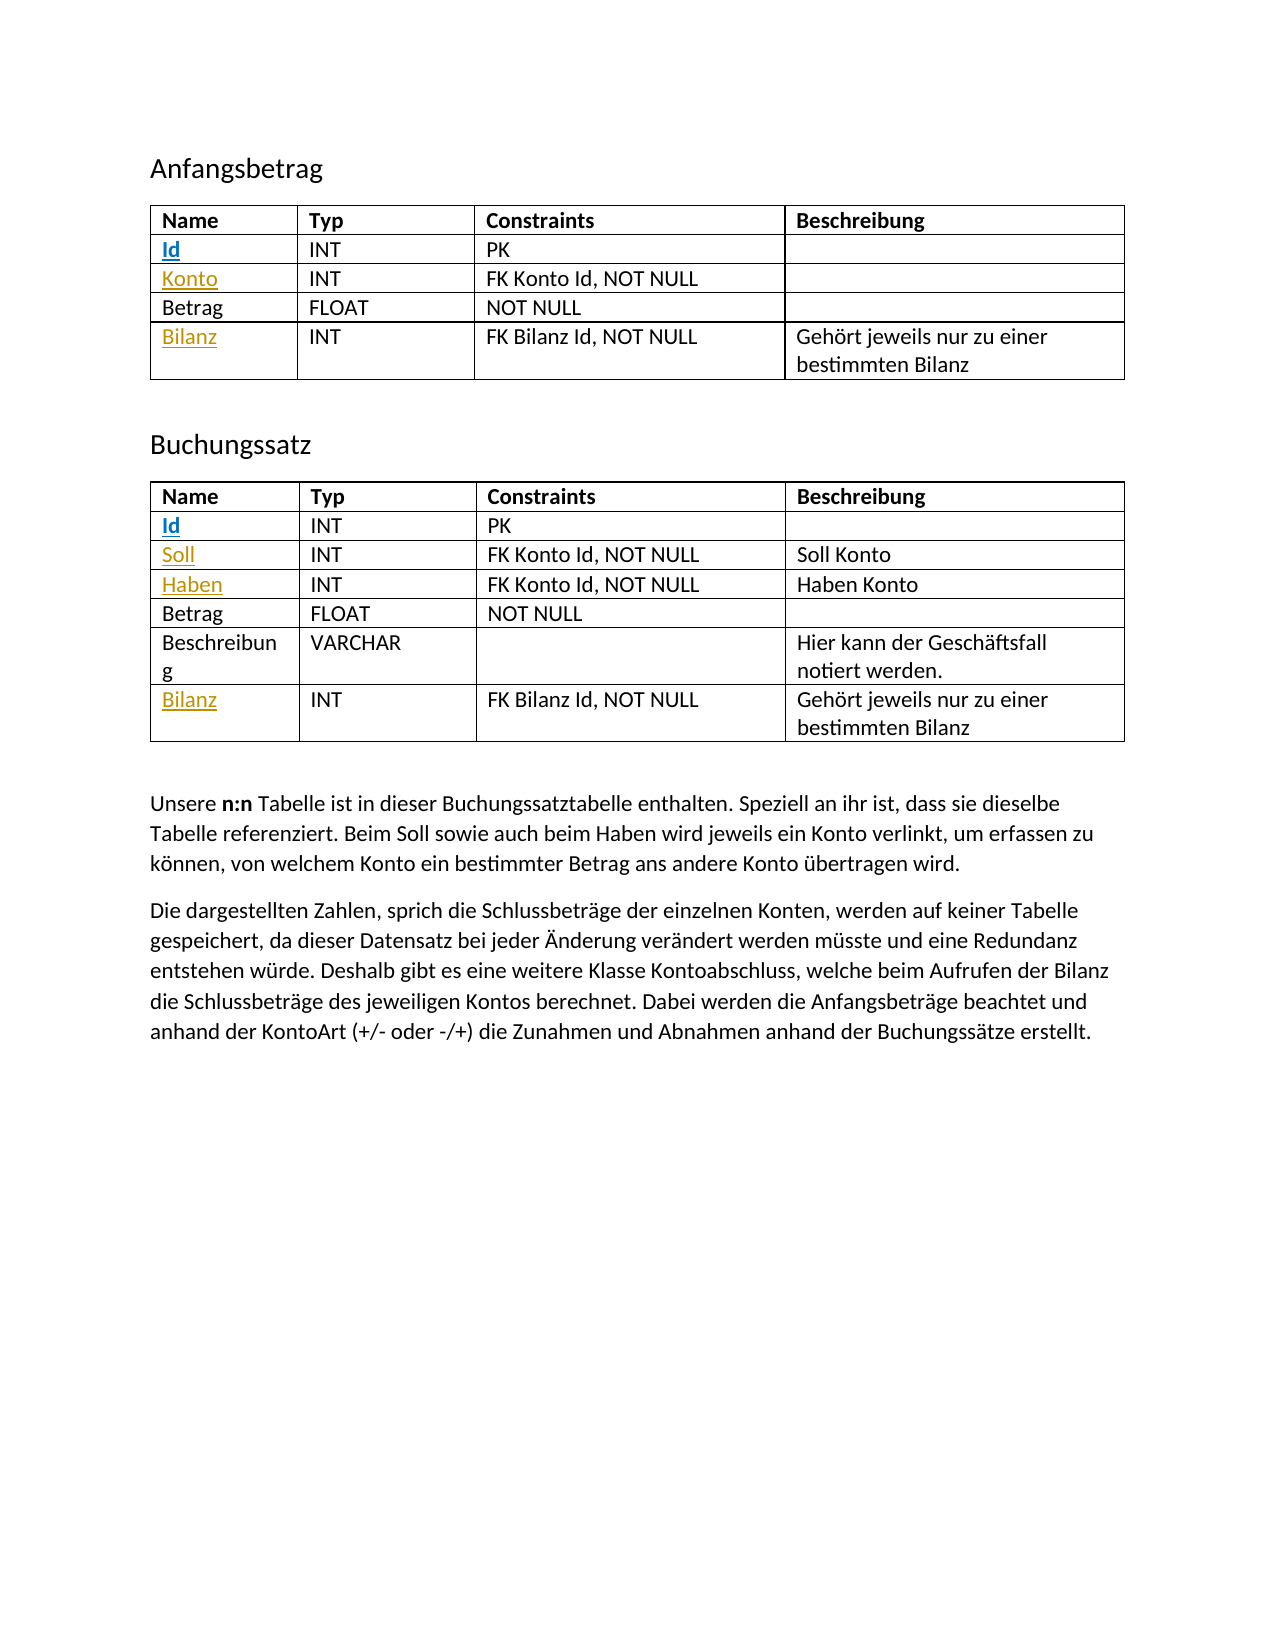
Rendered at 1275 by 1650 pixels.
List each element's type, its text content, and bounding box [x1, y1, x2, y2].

table_header Constraints [475, 206, 784, 234]
table_cell Haben [151, 570, 299, 598]
text Unsere n:n Tabelle ist in dieser Buchungssatztabelle enthalten. Speziell an ihr ist, dass sie dieselbe Tabelle referenziert. Beim Soll sowie auch beim Haben wird jeweils ein Konto verlinkt, um erfassen zu können, von welchem Konto ein bestimmter Betrag ans andere Konto übertragen wird. [150, 789, 1125, 877]
table_cell Konto [151, 264, 297, 292]
table_header Typ [300, 483, 476, 511]
text Buchungssatz [150, 426, 1125, 462]
table_cell FK Konto Id, NOT NULL [477, 570, 785, 598]
table_cell [786, 293, 1124, 321]
table_header Beschreibung [786, 206, 1124, 234]
table_cell Bilanz [151, 323, 297, 378]
table_cell Gehört jeweils nur zu einer bestimmten Bilanz [786, 323, 1124, 378]
table_cell INT [298, 264, 474, 292]
text Die dargestellten Zahlen, sprich die Schlussbeträge der einzelnen Konten, werden auf keiner Tabelle gespeichert, da dieser Datensatz bei jeder Änderung verändert werden müsste und eine Redundanz entstehen würde. Deshalb gibt es eine weitere Klasse Kontoabschluss, welche beim Aufrufen der Bilanz die Schlussbeträge des jeweiligen Kontos berechnet. Dabei werden die Anfangsbeträge beachtet und anhand der KontoArt (+/- oder -/+) die Zunahmen und Abnahmen anhand der Buchungssätze erstellt. [150, 896, 1125, 1045]
table_cell Soll Konto [786, 541, 1124, 569]
table_cell INT [300, 570, 476, 598]
table_cell PK [475, 235, 784, 263]
table_cell [786, 235, 1124, 263]
table_cell INT [300, 541, 476, 569]
table_cell [786, 599, 1124, 627]
table_cell Haben Konto [786, 570, 1124, 598]
table_cell FK Konto Id, NOT NULL [477, 541, 785, 569]
table_cell FLOAT [300, 599, 476, 627]
table_cell [477, 628, 785, 684]
table_cell Id [151, 235, 297, 263]
table_cell FK Bilanz Id, NOT NULL [477, 685, 785, 741]
table_header Constraints [477, 483, 785, 511]
table_cell INT [298, 323, 474, 378]
table_cell Betrag [151, 599, 299, 627]
table_cell Id [151, 512, 299, 539]
table_cell NOT NULL [475, 293, 784, 321]
table_header Name [151, 206, 297, 234]
table_cell INT [300, 685, 476, 741]
table_cell Soll [151, 541, 299, 569]
table_header Name [151, 483, 299, 511]
table_cell VARCHAR [300, 628, 476, 684]
text Anfangsbetrag [150, 150, 1125, 186]
table_cell Betrag [151, 293, 297, 321]
table_cell Hier kann der Geschäftsfall notiert werden. [786, 628, 1124, 684]
table_cell Bilanz [151, 685, 299, 741]
table_header Typ [298, 206, 474, 234]
table_cell [786, 512, 1124, 539]
table_cell FK Konto Id, NOT NULL [475, 264, 784, 292]
table_cell FK Bilanz Id, NOT NULL [475, 323, 784, 378]
table_cell NOT NULL [477, 599, 785, 627]
table_cell Gehört jeweils nur zu einer bestimmten Bilanz [786, 685, 1124, 741]
table_cell INT [298, 235, 474, 263]
table_cell FLOAT [298, 293, 474, 321]
table_cell PK [477, 512, 785, 539]
table_cell [786, 264, 1124, 292]
table_cell INT [300, 512, 476, 539]
table_header Beschreibung [786, 483, 1124, 511]
table_cell Beschreibung [151, 628, 299, 684]
